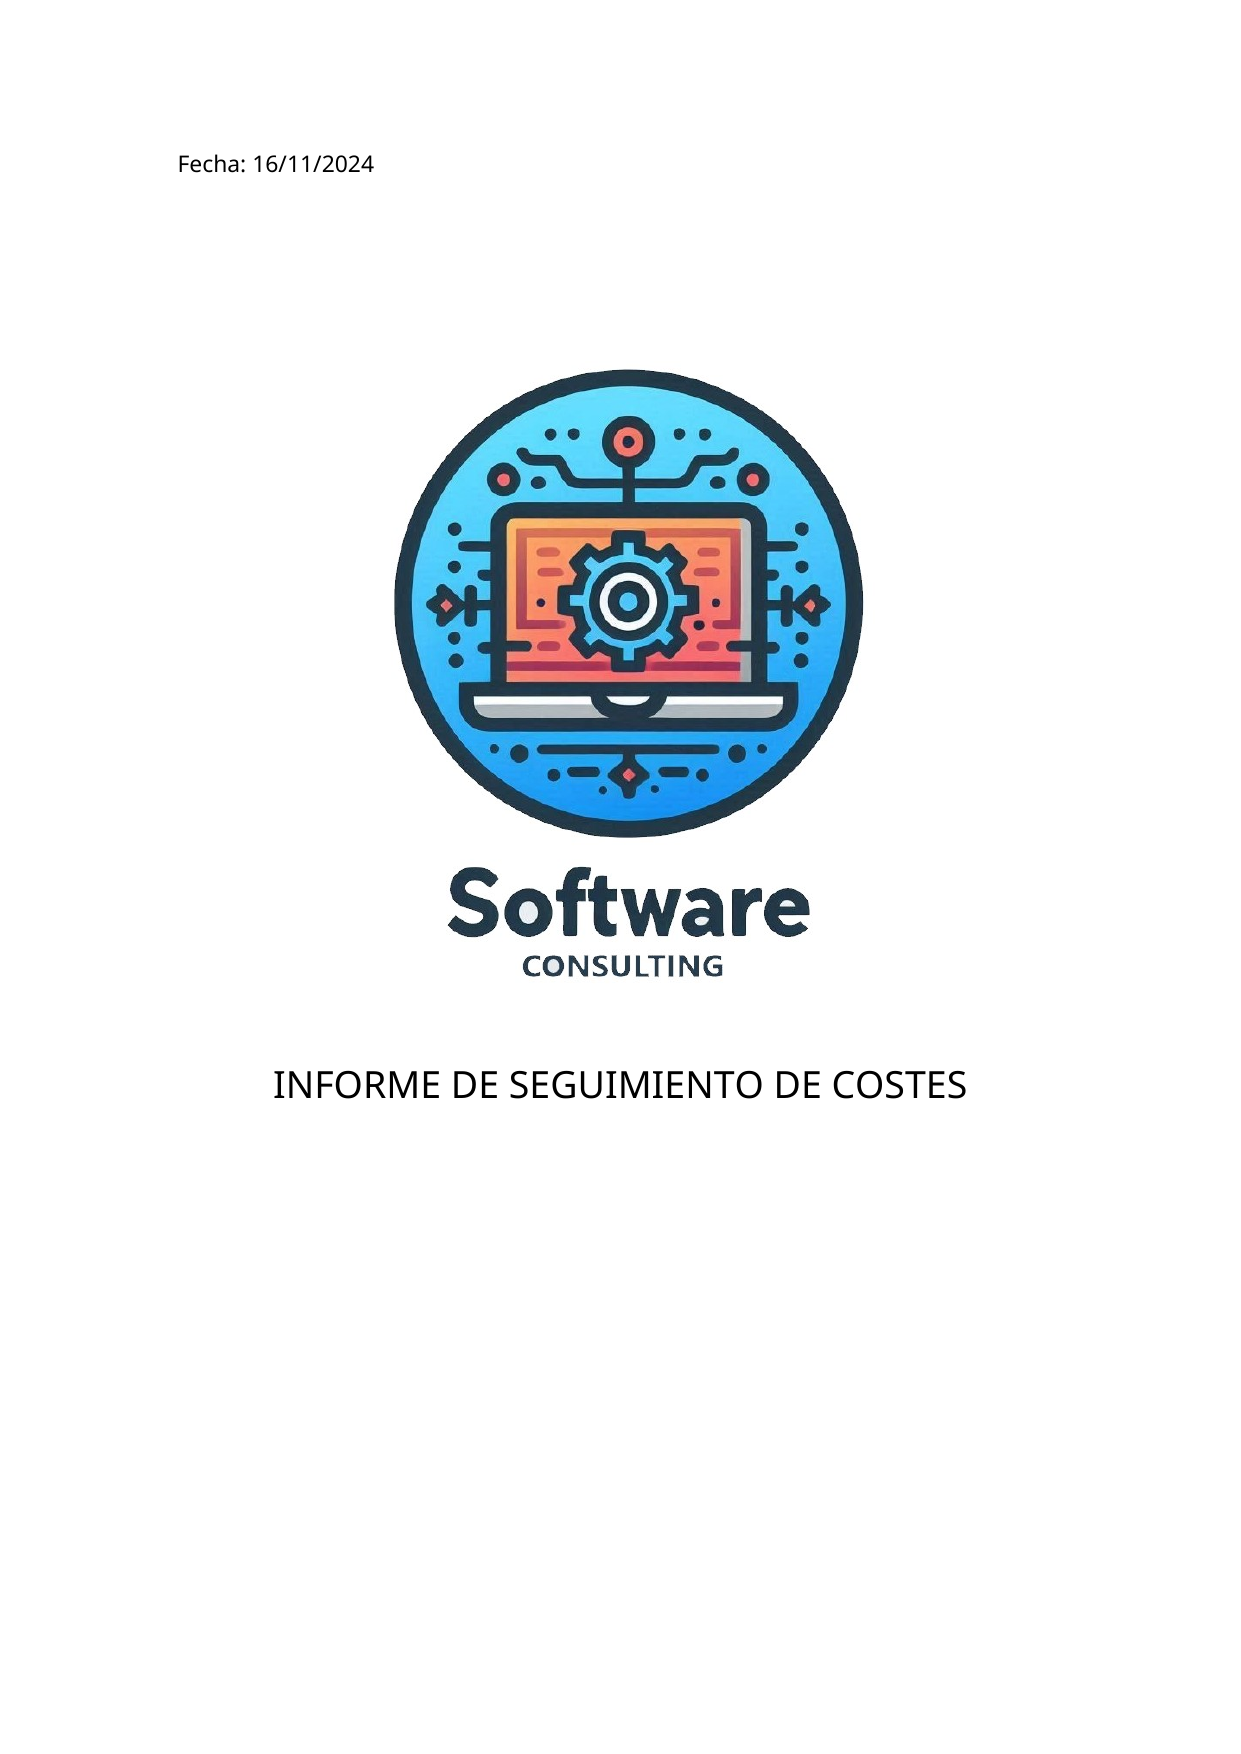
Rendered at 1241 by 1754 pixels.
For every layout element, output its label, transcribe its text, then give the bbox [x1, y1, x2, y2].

picture [363, 347, 878, 1014]
text INFORME DE SEGUIMIENTO DE COSTES [177, 1059, 1063, 1110]
text Fecha: 16/11/2024 [177, 148, 1063, 179]
